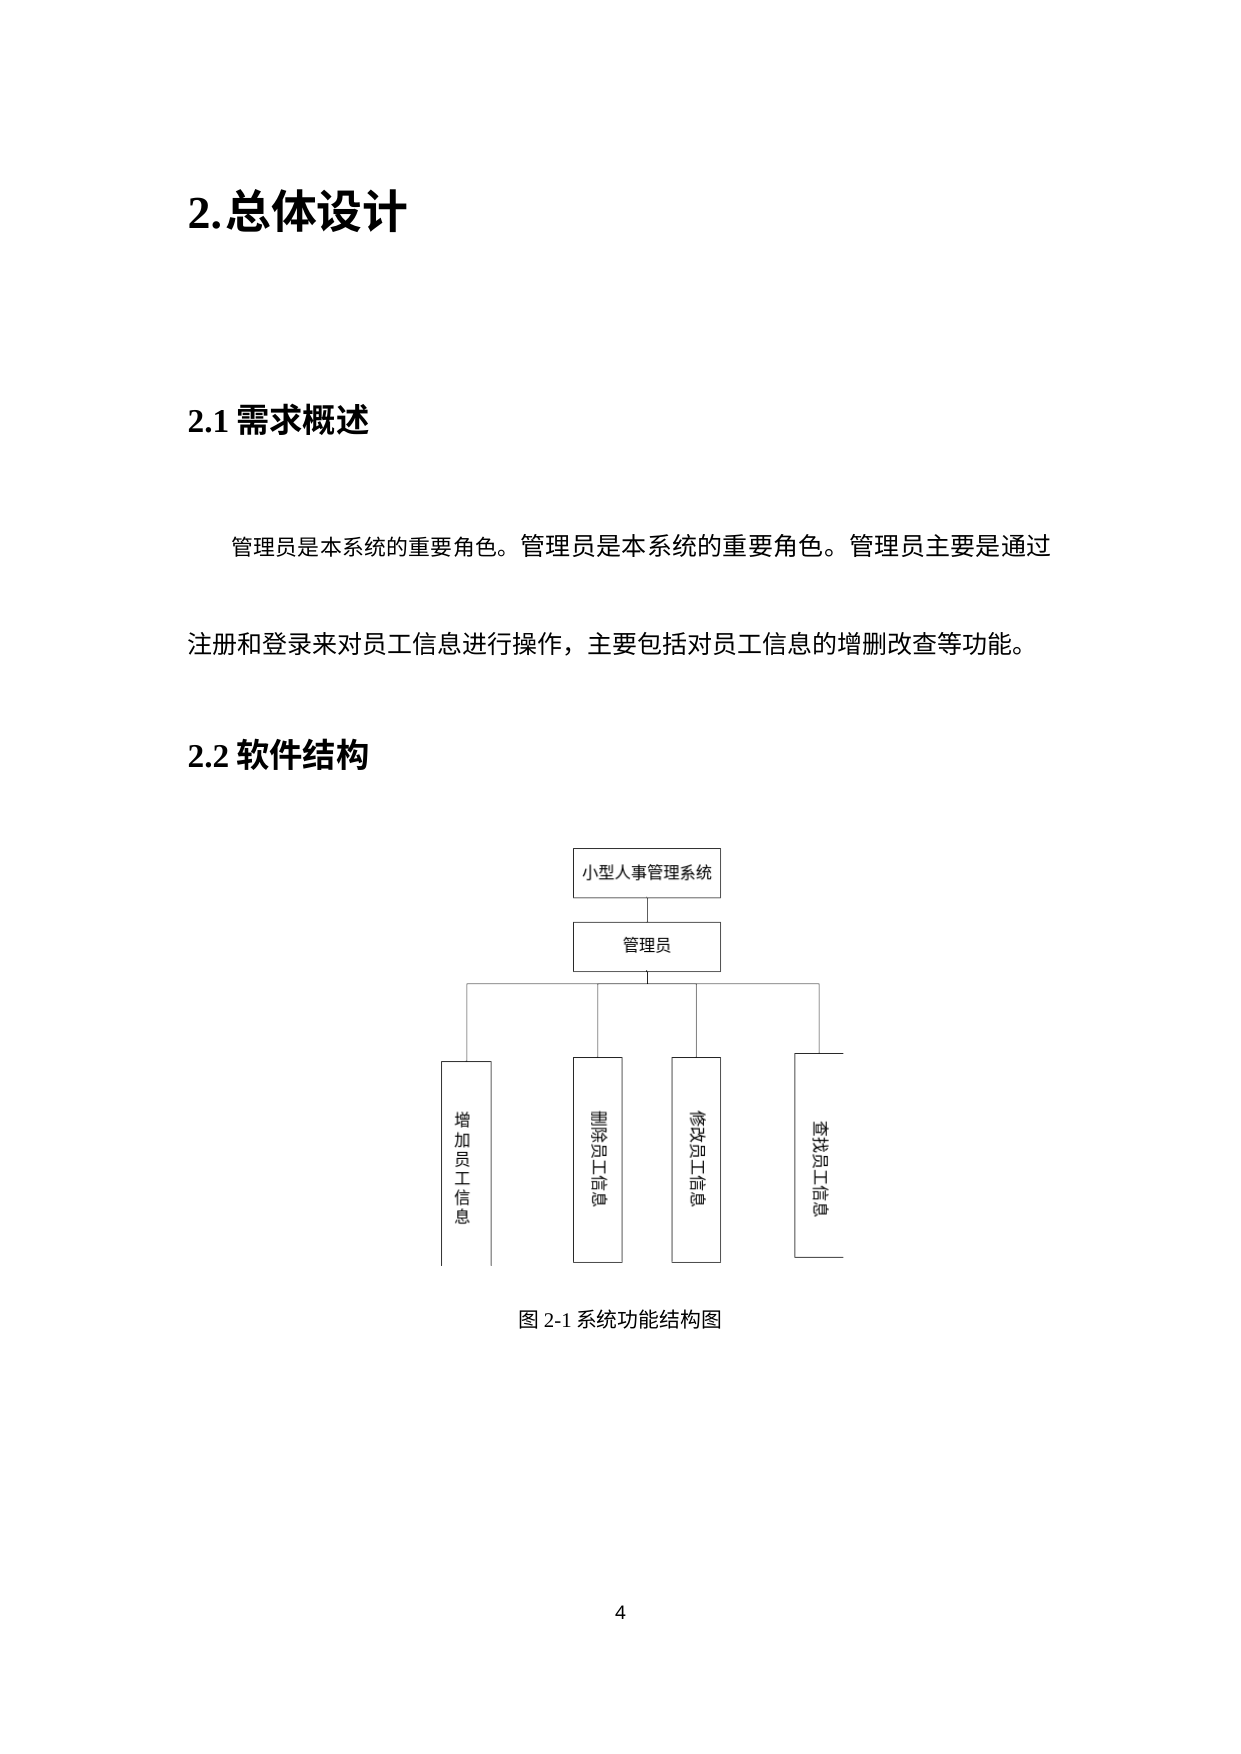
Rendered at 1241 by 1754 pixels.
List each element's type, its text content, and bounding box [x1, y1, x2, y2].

text 图2-1系统功能结构图 [187, 1302, 1053, 1335]
list 总体设计 [187, 160, 1053, 257]
text 2.1需求概述 [187, 385, 1053, 450]
subtitle 2.2软件结构 [187, 720, 1053, 785]
text 管理员是本系统的重要角色。管理员是本系统的重要角色。管理员主要是通过注册和登录来对员工信息进行操作，主要包括对员工信息的增删改查等功能。 [187, 512, 1053, 675]
